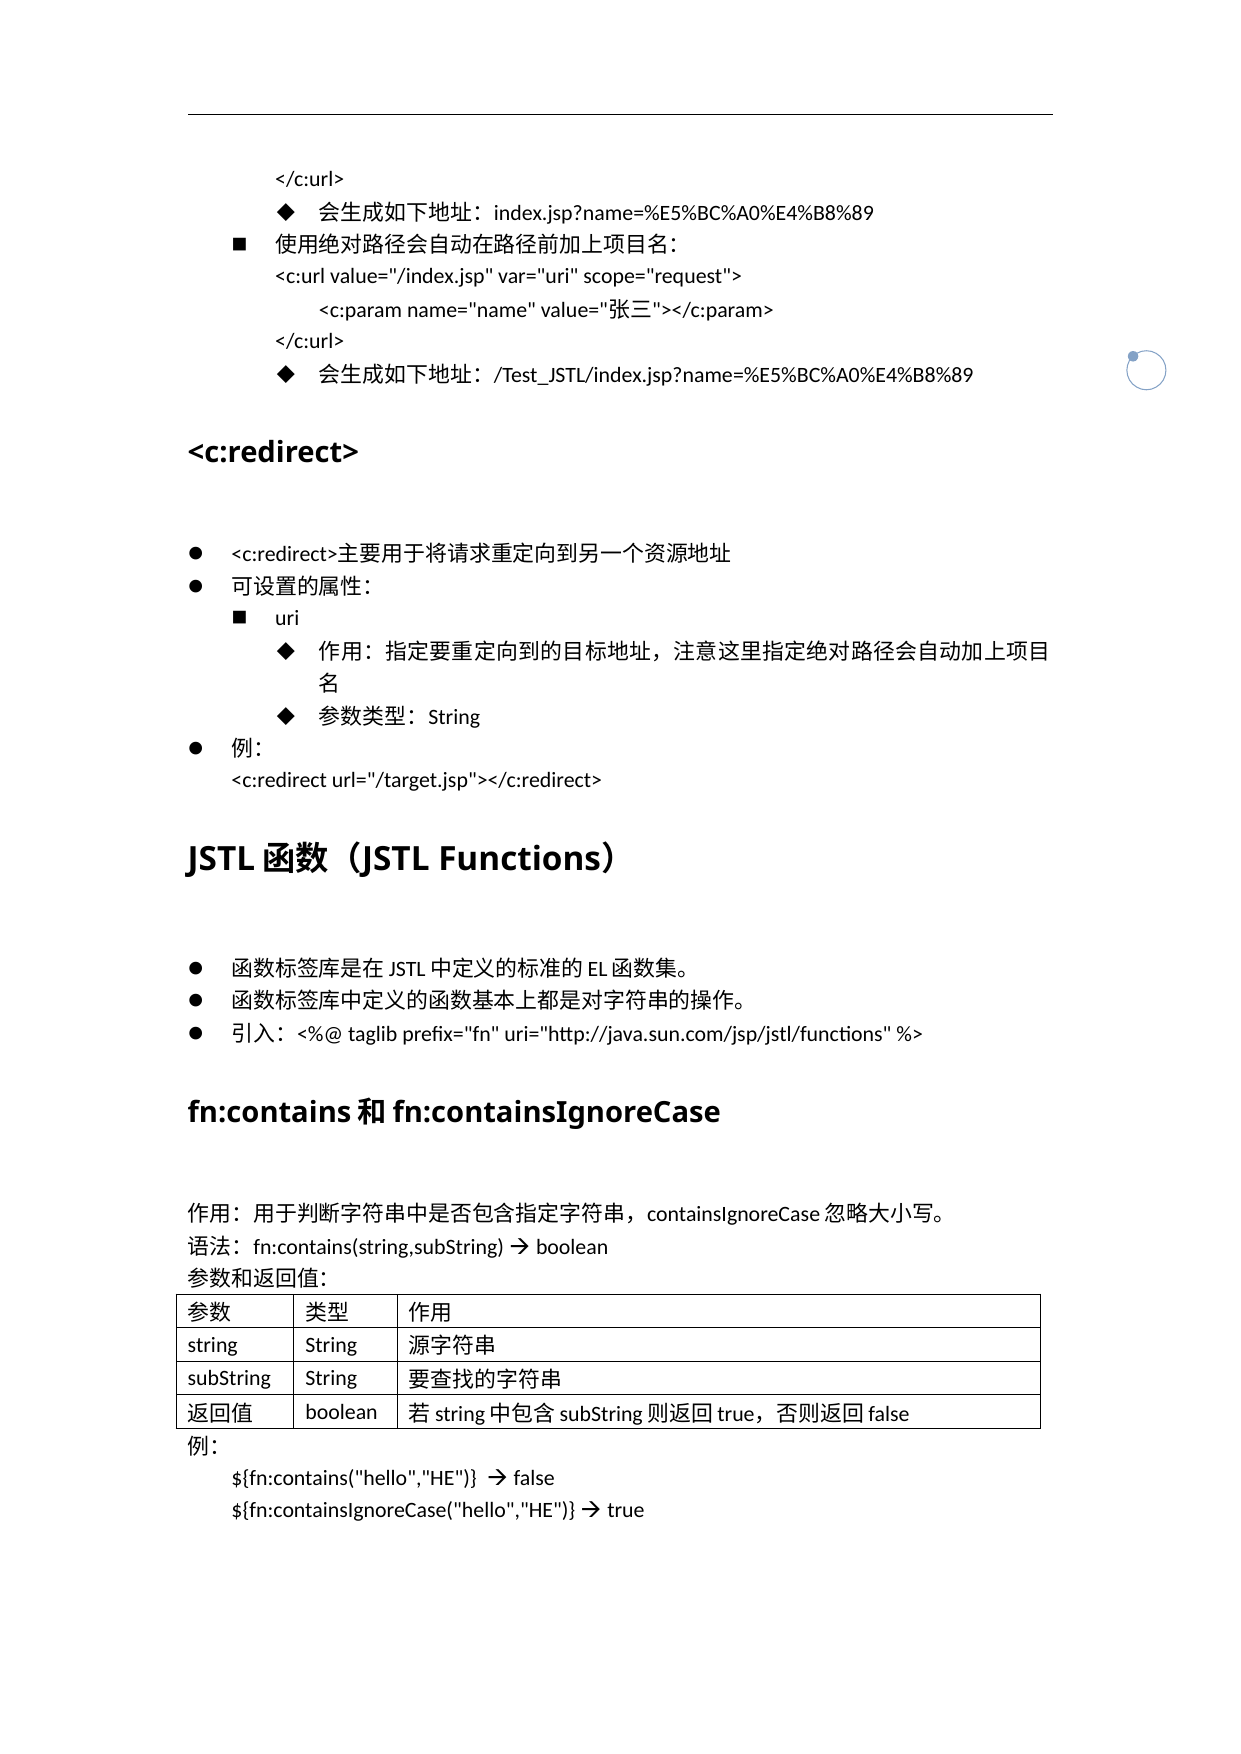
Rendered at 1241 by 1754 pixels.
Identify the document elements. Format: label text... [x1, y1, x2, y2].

text 语法：fn:contains(string,subString) boolean [187, 1228, 1053, 1261]
table_cell 若string中包含subString则返回true，否则返回false [398, 1395, 1040, 1428]
list 函数标签库是在JSTL中定义的标准的EL函数集。 [187, 951, 1053, 983]
subtitle fn:contains和fn:containsIgnoreCase [187, 1077, 1053, 1142]
subtitle <c:redirect> [187, 419, 1053, 484]
list <c:redirect>主要用于将请求重定向到另一个资源地址 [187, 536, 1053, 568]
list 可设置的属性： [187, 568, 1053, 601]
list 例： [187, 731, 1053, 763]
list 会生成如下地址：/Test_JSTL/index.jsp?name=%E5%BC%A0%E4%B8%89 [275, 357, 1053, 389]
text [275, 292, 1053, 324]
table_cell String [294, 1328, 397, 1361]
text ${fn:containsIgnoreCase("hello","HE")} true [187, 1494, 1053, 1526]
list <c:redirect url="/target.jsp"></c:redirect> [231, 763, 1053, 796]
list 函数标签库中定义的函数基本上都是对字符串的操作。 [187, 983, 1053, 1016]
list uri [231, 601, 1053, 633]
table_header 参数 [177, 1295, 293, 1327]
list 作用：指定要重定向到的目标地址，注意这里指定绝对路径会自动加上项目名 [275, 633, 1053, 698]
text 例： [187, 1429, 1053, 1461]
table_cell boolean [294, 1395, 397, 1428]
text </c:url> [275, 162, 1053, 194]
table_header 作用 [398, 1295, 1040, 1327]
table_cell string [177, 1328, 293, 1361]
table_cell 要查找的字符串 [398, 1362, 1040, 1394]
list 参数类型：String [275, 698, 1053, 731]
text <c:url value="/index.jsp" var="uri" scope="request"> [275, 259, 1053, 292]
list 引入：<%@ taglib prefix="fn" uri="http://java.sun.com/jsp/jstl/functions" %> [187, 1016, 1053, 1048]
table_cell 源字符串 [398, 1328, 1040, 1361]
list 使用绝对路径会自动在路径前加上项目名： [231, 227, 1053, 259]
text ${fn:contains("hello","HE")} false [187, 1461, 1053, 1494]
table_cell String [294, 1362, 397, 1394]
table_cell 返回值 [177, 1395, 293, 1428]
text 作用：用于判断字符串中是否包含指定字符串，containsIgnoreCase忽略大小写。 [187, 1196, 1053, 1228]
text 参数和返回值： [187, 1261, 1053, 1293]
text </c:url> [275, 324, 1053, 357]
subtitle JSTL函数（JSTL Functions） [187, 823, 1053, 888]
table_header 类型 [294, 1295, 397, 1327]
list 会生成如下地址：index.jsp?name=%E5%BC%A0%E4%B8%89 [275, 194, 1053, 227]
table_cell subString [177, 1362, 293, 1394]
